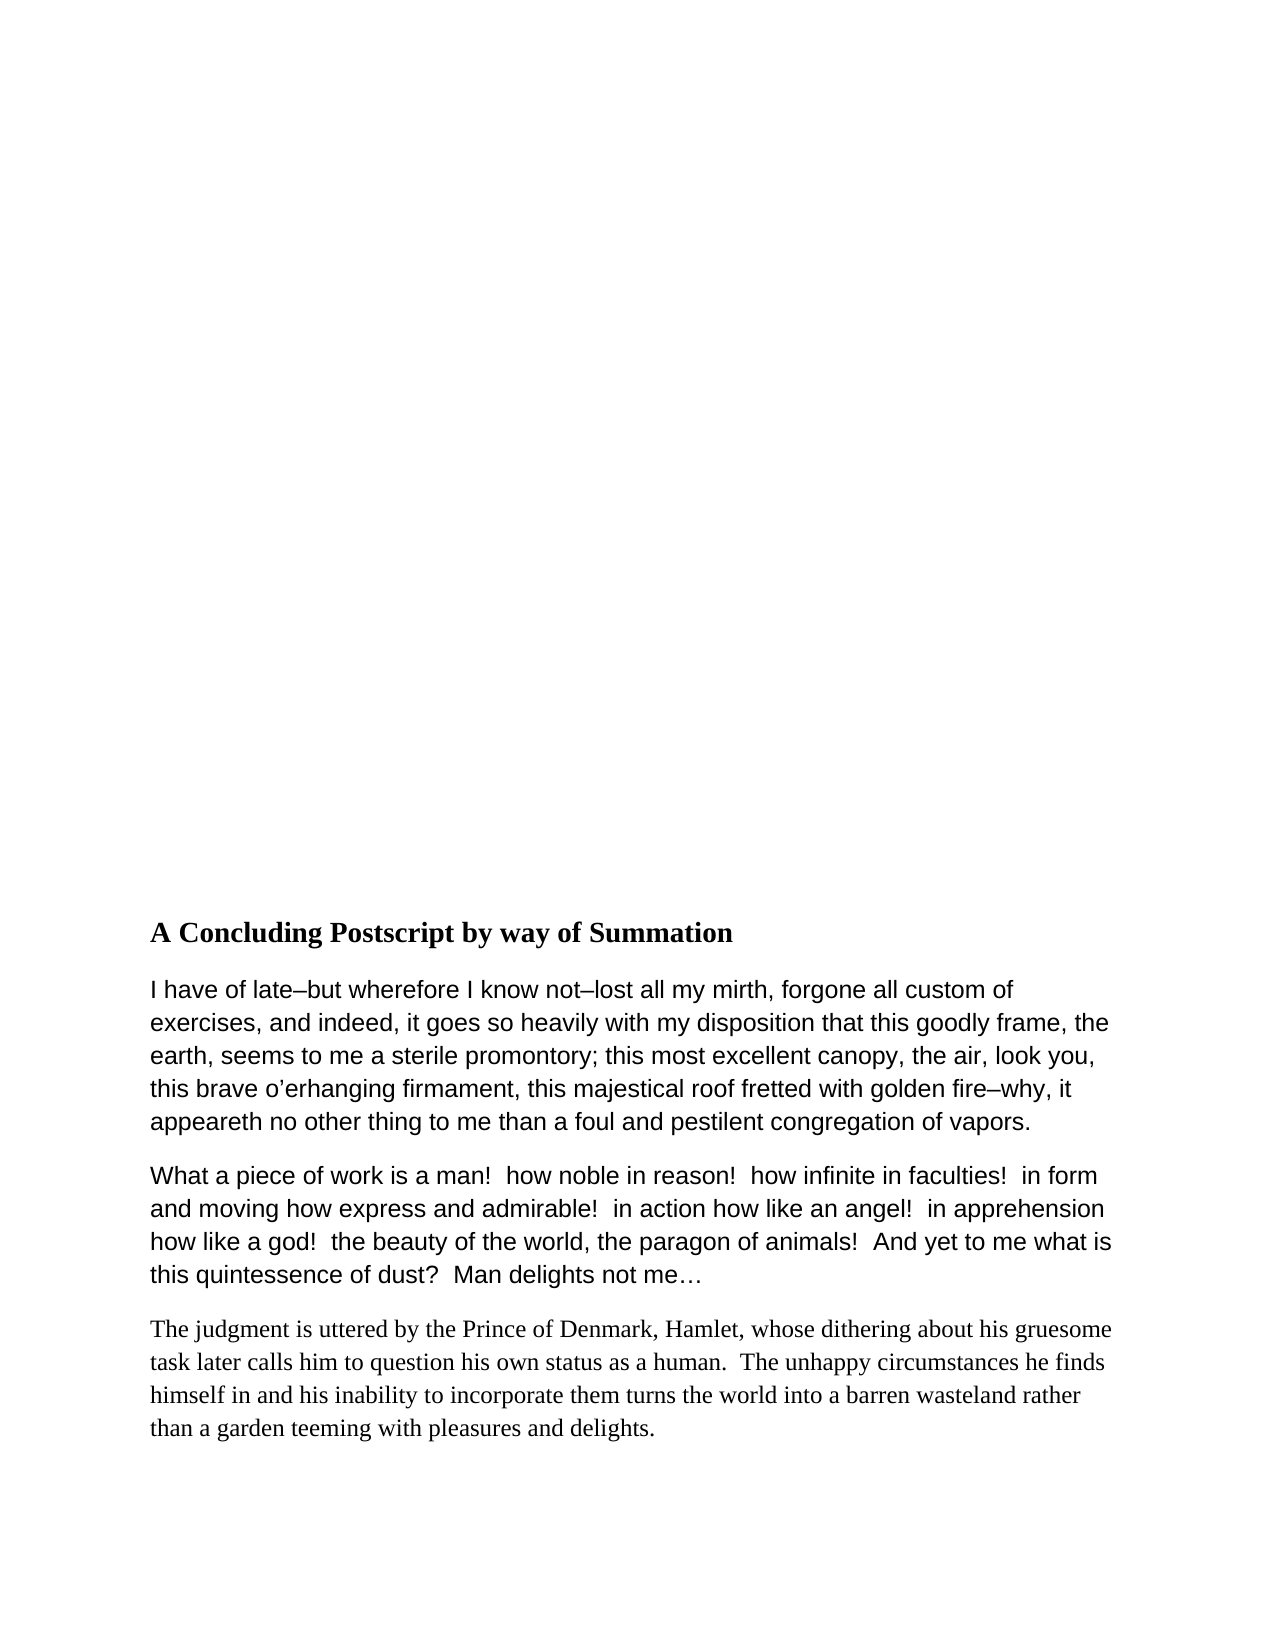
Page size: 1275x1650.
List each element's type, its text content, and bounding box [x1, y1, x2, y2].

text The judgment is uttered by the Prince of Denmark, Hamlet, whose dithering about his gruesome task later calls him to question his own status as a human. The unhappy circumstances he finds himself in and his inability to incorporate them turns the world into a barren wasteland rather than a garden teeming with pleasures and delights. [150, 1314, 1125, 1442]
text A Concluding Postscript by way of Summation [150, 916, 1125, 949]
text What a piece of work is a man! how noble in reason! how infinite in faculties! in form and moving how express and admirable! in action how like an angel! in apprehension how like a god! the beauty of the world, the paragon of animals! And yet to me what is this quintessence of dust? Man delights not me… [150, 1161, 1125, 1289]
text I have of late–but wherefore I know not–lost all my mirth, forgone all custom of exercises, and indeed, it goes so heavily with my disposition that this goodly frame, the earth, seems to me a sterile promontory; this most excellent canopy, the air, look you, this brave o’erhanging firmament, this majestical roof fretted with golden fire–why, it appeareth no other thing to me than a foul and pestilent congregation of vapors. [150, 975, 1125, 1136]
